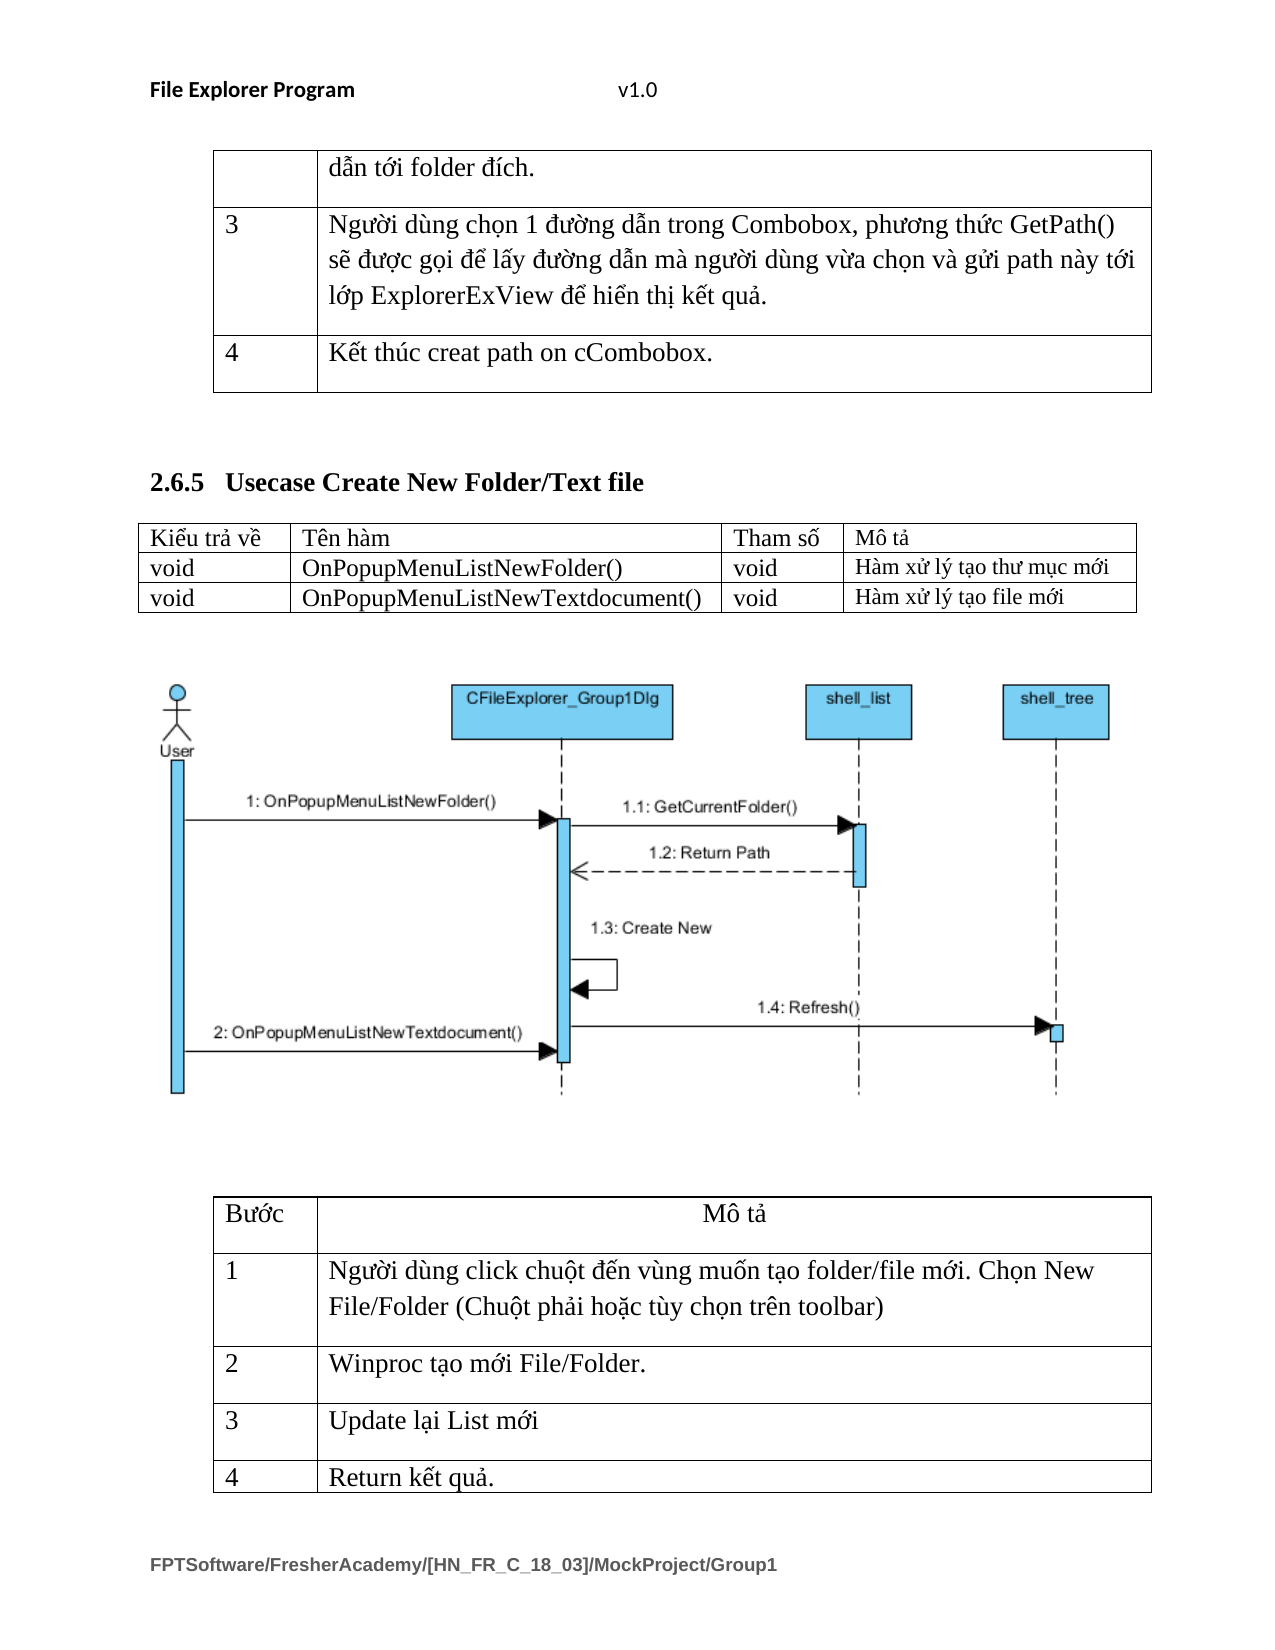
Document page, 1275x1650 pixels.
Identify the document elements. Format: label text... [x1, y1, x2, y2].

table_cell 3 [214, 208, 317, 335]
table_cell Người dùng chọn 1 đường dẫn trong Combobox, phương thức GetPath() sẽ được gọi để lấy đường dẫn mà người dùng vừa chọn và gửi path này tới lớp ExplorerExView để hiển thị kết quả. [318, 208, 1151, 335]
table_cell void [722, 583, 843, 612]
table_cell Hàm xử lý tạo thư mục mới [844, 553, 1136, 582]
subtitle Usecase Create New Folder/Text file [150, 466, 1125, 497]
table_cell Winproc tạo mới File/Folder. [318, 1347, 1151, 1403]
table_cell 1 [214, 1254, 317, 1346]
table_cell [318, 151, 1151, 207]
table_cell 2 [214, 151, 317, 207]
table_header Tên hàm [291, 524, 721, 552]
table_cell 3 [214, 1404, 317, 1460]
table_cell Return kết quả. [318, 1461, 1151, 1492]
table_cell void [139, 553, 290, 582]
table_header Mô tả [318, 1198, 1151, 1253]
table_cell 4 [214, 336, 317, 392]
table_cell 4 [214, 1461, 317, 1492]
picture [150, 666, 1125, 1115]
table_header Kiểu trả về [139, 524, 290, 552]
table_cell 2 [214, 1347, 317, 1403]
table_header Tham số [722, 524, 843, 552]
table_cell Hàm xử lý tạo file mới [844, 583, 1136, 612]
table_cell Kết thúc creat path on cCombobox. [318, 336, 1151, 392]
table_header Bước [214, 1198, 317, 1253]
table_cell OnPopupMenuListNewTextdocument() [291, 583, 721, 612]
table_cell Người dùng click chuột đến vùng muốn tạo folder/file mới. Chọn New File/Folder (Chuột phải hoặc tùy chọn trên toolbar) [318, 1254, 1151, 1346]
table_header Mô tả [844, 524, 1136, 552]
table_cell void [722, 553, 843, 582]
table_cell OnPopupMenuListNewFolder() [291, 553, 721, 582]
table_cell Update lại List mới [318, 1404, 1151, 1460]
table_cell void [139, 583, 290, 612]
